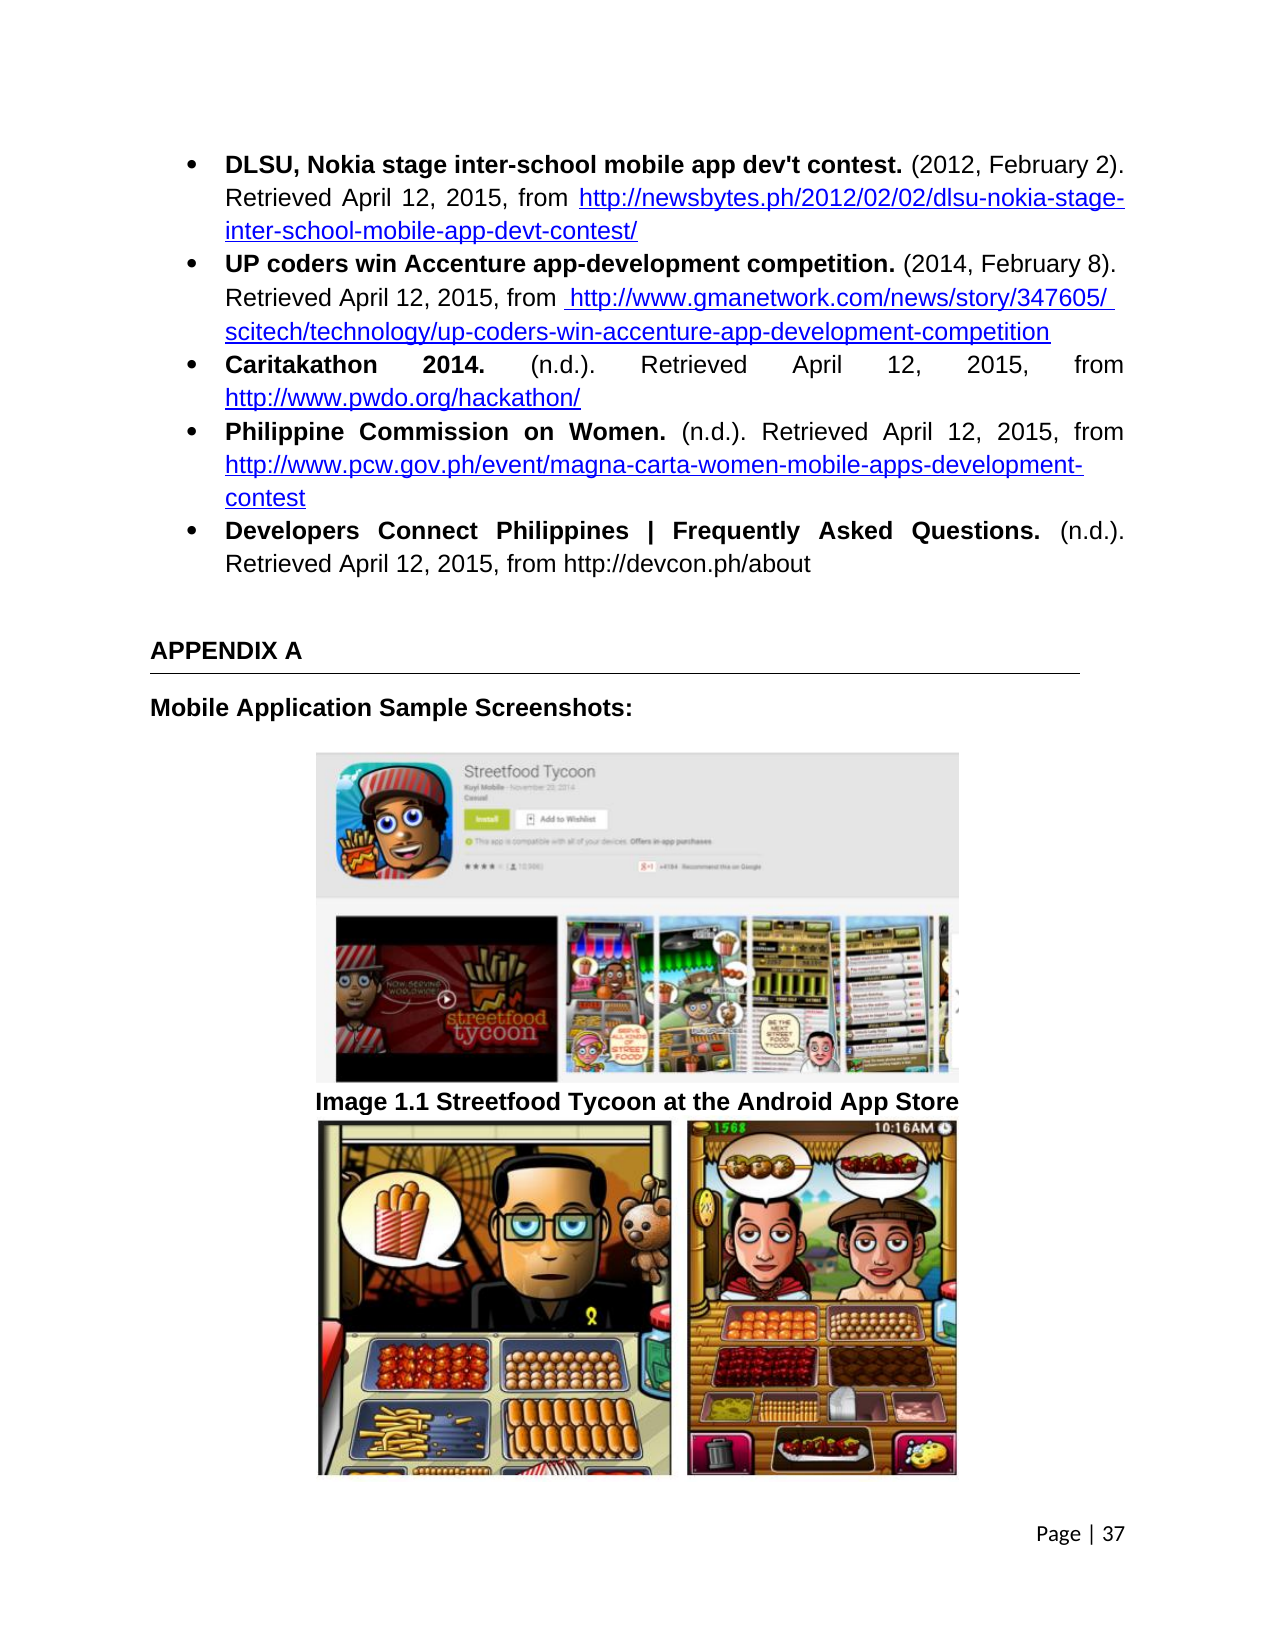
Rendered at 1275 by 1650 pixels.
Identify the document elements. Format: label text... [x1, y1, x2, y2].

picture [316, 1115, 959, 1482]
list UP coders win Accenture app-development competition. (2014, February 8). Retrieved April 12, 2015, from http://www.gmanetwork.com/news/story/347605/ scitech/technology/up-coders-win-accenture-app-development-competition [187, 249, 1125, 346]
list Philippine Commission on Women. (n.d.). Retrieved April 12, 2015, from http://www.pcw.gov.ph/event/magna-carta-women-mobile-apps-development-contest [187, 416, 1125, 511]
list DLSU, Nokia stage inter-school mobile app dev't contest. (2012, February 2). Retrieved April 12, 2015, from http://newsbytes.ph/2012/02/02/dlsu-nokia-stage-inter-school-mobile-app-devt-contest/ [187, 150, 1125, 245]
text APPENDIX A [150, 636, 1125, 664]
list Developers Connect Philippines | Frequently Asked Questions. (n.d.). Retrieved April 12, 2015, from http://devcon.ph/about [187, 516, 1125, 577]
text Mobile Application Sample Screenshots: [150, 693, 1125, 722]
picture [316, 750, 959, 1087]
list Caritakathon 2014. (n.d.). Retrieved April 12, 2015, from http://www.pwdo.org/hackathon/ [187, 350, 1125, 412]
text Image 1.1 Streetfood Tycoon at the Android App Store [150, 1087, 1125, 1116]
